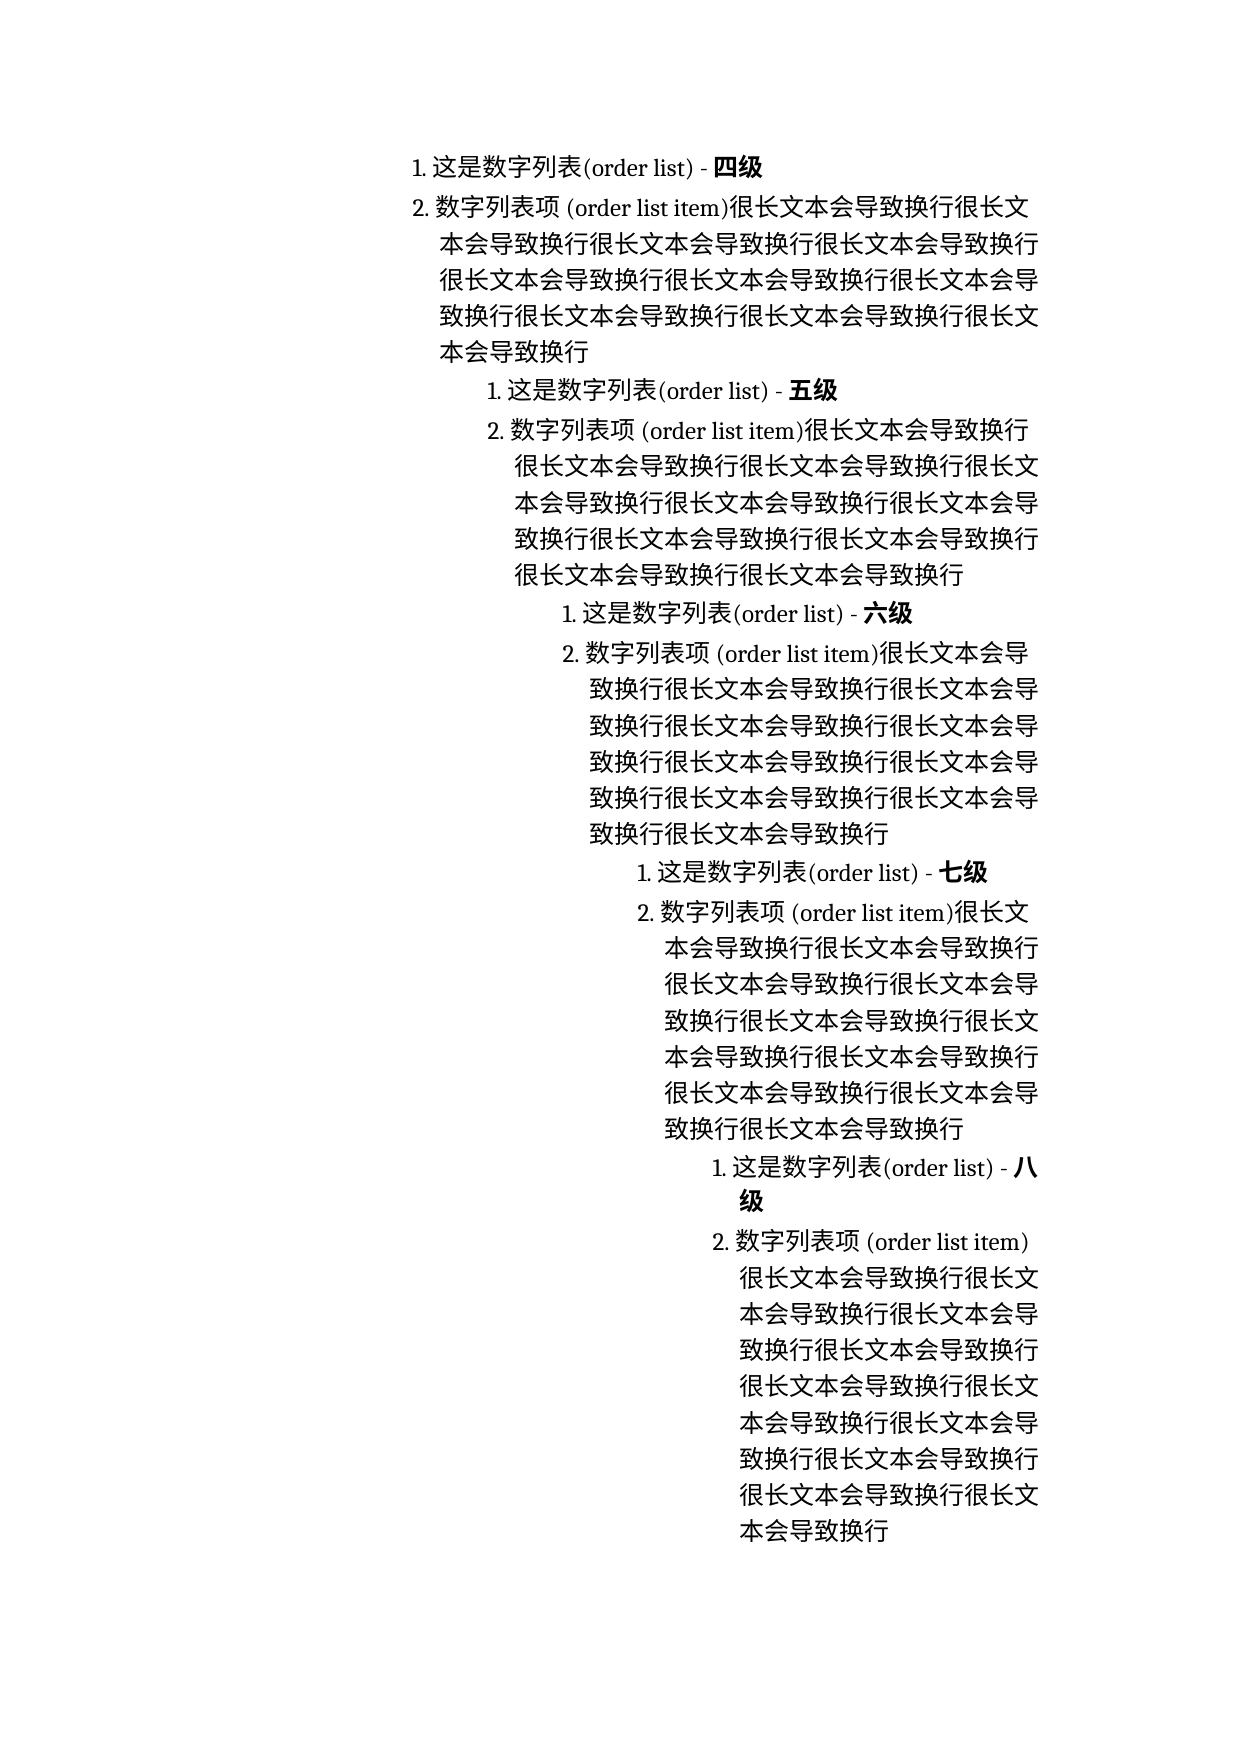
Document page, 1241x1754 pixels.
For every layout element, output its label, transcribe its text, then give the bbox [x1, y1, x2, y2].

list 这是数字列表(order list) - 八级 [712, 1150, 1053, 1218]
list 数字列表项 (order list item)很长文本会导致换行很长文本会导致换行很长文本会导致换行很长文本会导致换行很长文本会导致换行很长文本会导致换行很长文本会导致换行很长文本会导致换行很长文本会导致换行很长文本会导致换行 [712, 1222, 1053, 1548]
list 这是数字列表(order list) - 六级 [562, 596, 1053, 630]
list 这是数字列表(order list) - 七级 [637, 855, 1053, 889]
list 这是数字列表(order list) - 四级 [412, 150, 1053, 184]
list 数字列表项 (order list item)很长文本会导致换行很长文本会导致换行很长文本会导致换行很长文本会导致换行很长文本会导致换行很长文本会导致换行很长文本会导致换行很长文本会导致换行很长文本会导致换行很长文本会导致换行 [637, 892, 1053, 1146]
list 数字列表项 (order list item)很长文本会导致换行很长文本会导致换行很长文本会导致换行很长文本会导致换行很长文本会导致换行很长文本会导致换行很长文本会导致换行很长文本会导致换行很长文本会导致换行很长文本会导致换行 [487, 411, 1053, 592]
list 这是数字列表(order list) - 五级 [487, 373, 1053, 407]
list 数字列表项 (order list item)很长文本会导致换行很长文本会导致换行很长文本会导致换行很长文本会导致换行很长文本会导致换行很长文本会导致换行很长文本会导致换行很长文本会导致换行很长文本会导致换行很长文本会导致换行 [562, 633, 1053, 851]
list 数字列表项 (order list item)很长文本会导致换行很长文本会导致换行很长文本会导致换行很长文本会导致换行很长文本会导致换行很长文本会导致换行很长文本会导致换行很长文本会导致换行很长文本会导致换行很长文本会导致换行 [412, 188, 1053, 369]
